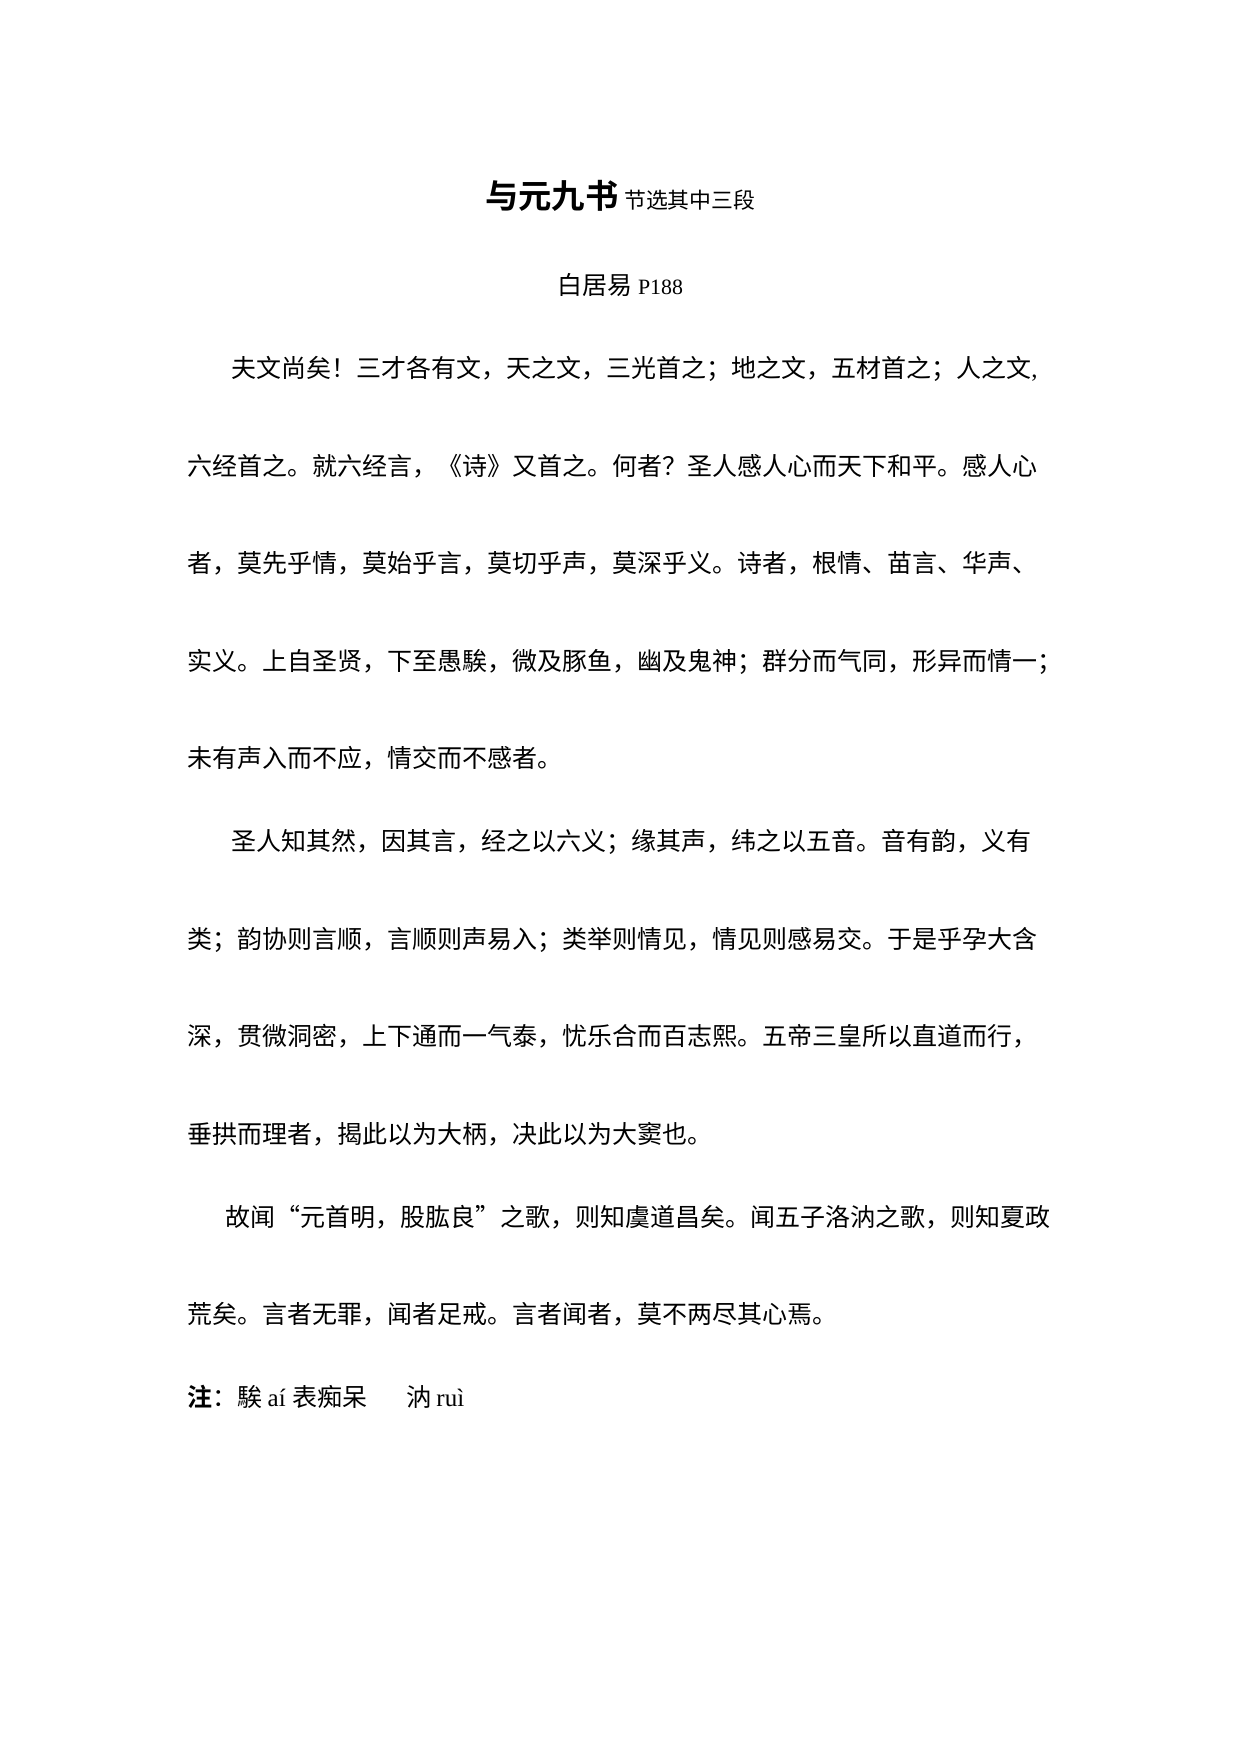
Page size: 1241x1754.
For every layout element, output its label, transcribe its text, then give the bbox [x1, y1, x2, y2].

text 故闻“元首明，股肱良”之歌，则知虞道昌矣。闻五子洛汭之歌，则知夏政荒矣。言者无罪，闻者足戒。言者闻者，莫不两尽其心焉。 [187, 1183, 1053, 1345]
text 圣人知其然，因其言，经之以六义；缘其声，纬之以五音。音有韵，义有类；韵协则言顺，言顺则声易入；类举则情见，情见则感易交。于是乎孕大含深，贯微洞密，上下通而一气泰，忧乐合而百志熙。五帝三皇所以直道而行，垂拱而理者，揭此以为大柄，决此以为大窦也。 [187, 807, 1053, 1165]
text 白居易 P188 [187, 251, 1053, 316]
text 夫文尚矣！三才各有文，天之文，三光首之；地之文，五材首之；人之文,六经首之。就六经言，《诗》又首之。何者？圣人感人心而天下和平。感人心者，莫先乎情，莫始乎言，莫切乎声，莫深乎义。诗者，根情、苗言、华声、实义。上自圣贤，下至愚騃，微及豚鱼，幽及鬼神；群分而气同，形异而情一；未有声入而不应，情交而不感者。 [187, 334, 1053, 789]
text 与元九书 节选其中三段 [187, 162, 1053, 227]
text 注：騃aí 表痴呆 汭ruì [187, 1363, 1053, 1428]
